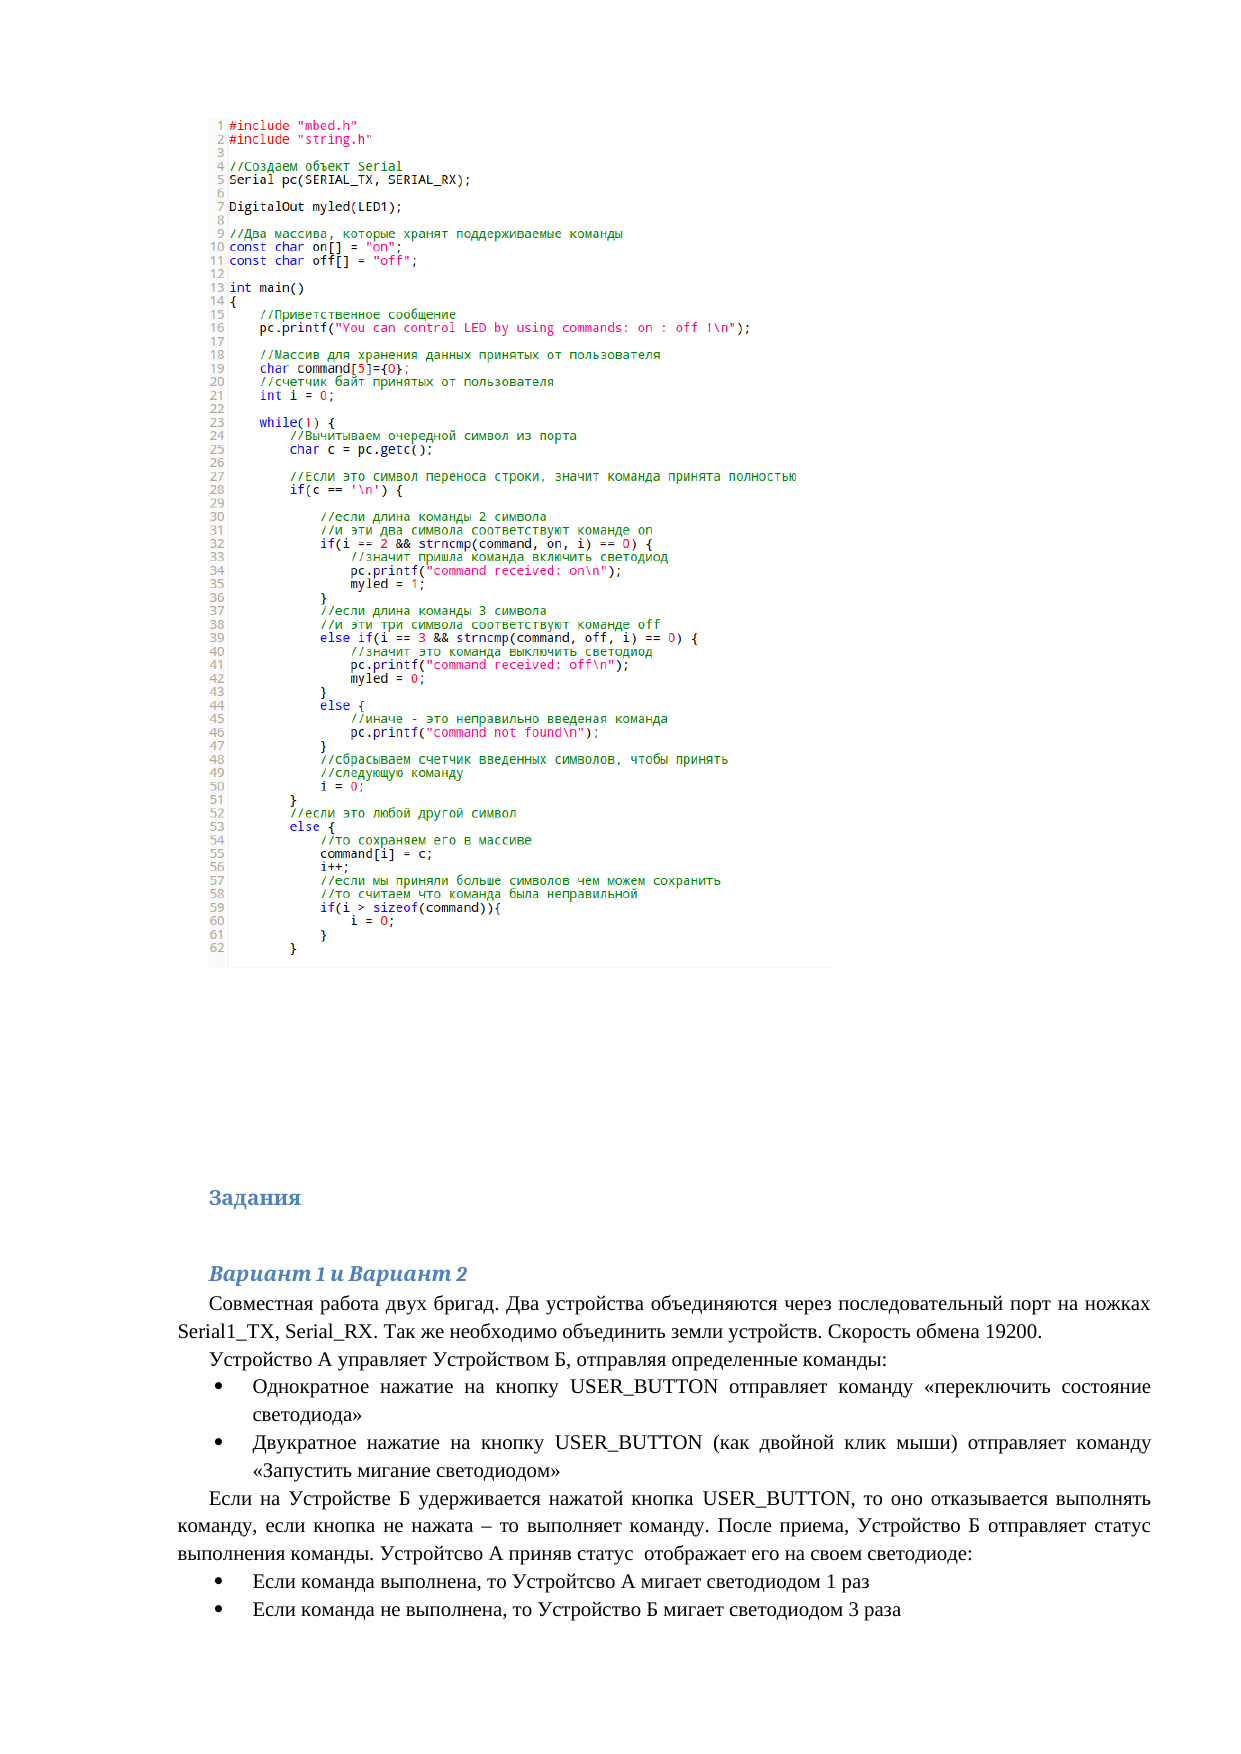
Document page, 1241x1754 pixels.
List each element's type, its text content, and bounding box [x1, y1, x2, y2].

text Устройство А управляет Устройством Б, отправляя определенные команды: [177, 1346, 1152, 1371]
picture [208, 118, 832, 968]
subtitle Вариант 1 и Вариант 2 [177, 1263, 1152, 1287]
list Если команда выполнена, то Устройтсво А мигает светодиодом 1 раз [215, 1569, 1152, 1593]
list Однократное нажатие на кнопку USER_BUTTON отправляет команду «переключить состояние светодиода» [215, 1374, 1152, 1426]
subtitle Задания [177, 1187, 1152, 1211]
list Двукратное нажатие на кнопку USER_BUTTON (как двойной клик мыши) отправляет команду «Запустить мигание светодиодом» [215, 1430, 1152, 1482]
text Совместная работа двух бригад. Два устройства объединяются через последовательный порт на ножках Serial1_TX, Serial_RX. Так же необходимо объединить земли устройств. Скорость обмена 19200. [177, 1291, 1152, 1343]
text Если на Устройстве Б удерживается нажатой кнопка USER_BUTTON, то оно отказывается выполнять команду, если кнопка не нажата – то выполняет команду. После приема, Устройство Б отправляет статус выполнения команды. Устройтсво А приняв статус отображает его на своем светодиоде: [177, 1486, 1152, 1565]
list Если команда не выполнена, то Устройство Б мигает светодиодом 3 раза [215, 1597, 1152, 1621]
